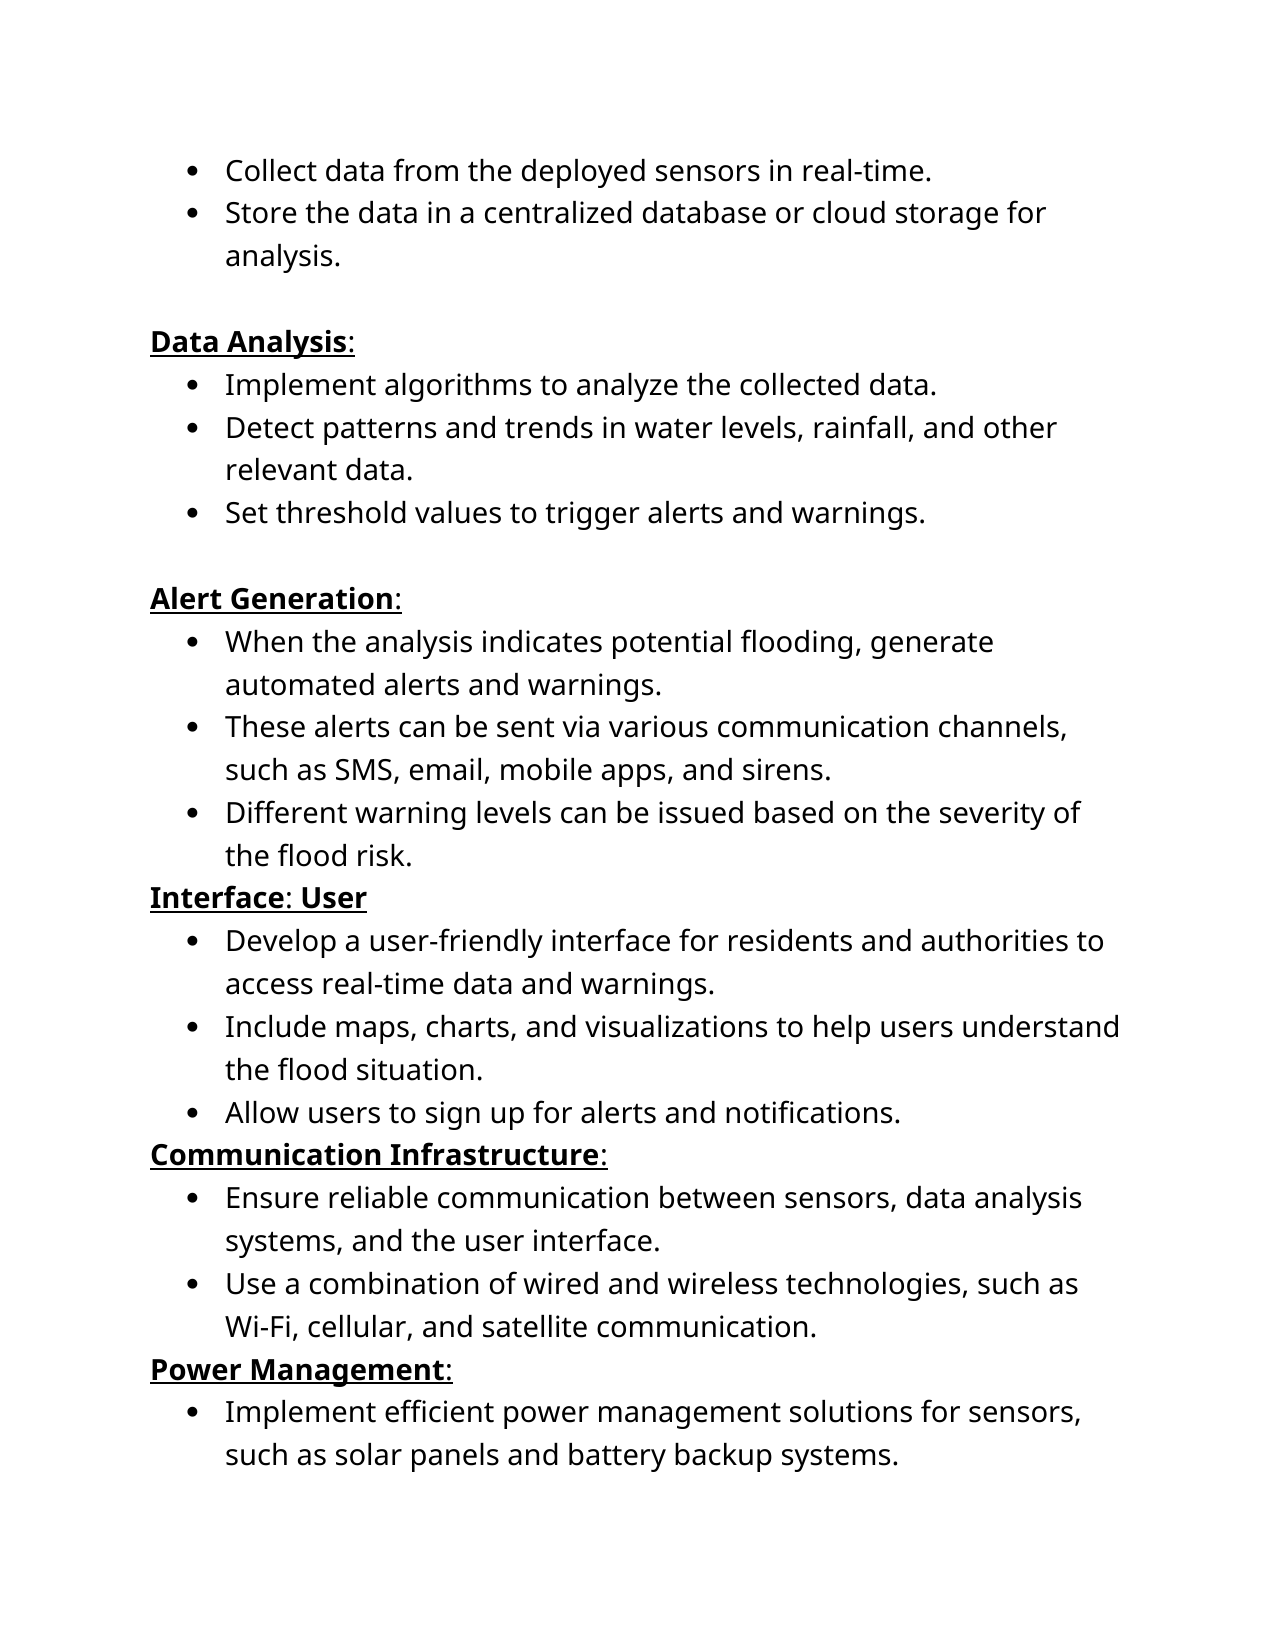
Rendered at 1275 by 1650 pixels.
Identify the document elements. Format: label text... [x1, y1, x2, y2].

list Use a combination of wired and wireless technologies, such as Wi-Fi, cellular, and satellite communication. [187, 1263, 1125, 1346]
list Set threshold values to trigger alerts and warnings. [187, 492, 1125, 532]
text Communication Infrastructure: [150, 1135, 1125, 1174]
list Implement efficient power management solutions for sensors, such as solar panels and battery backup systems. [187, 1392, 1125, 1474]
list Detect patterns and trends in water levels, rainfall, and other relevant data. [187, 407, 1125, 489]
list Implement algorithms to analyze the collected data. [187, 364, 1125, 404]
list Allow users to sign up for alerts and notifications. [187, 1092, 1125, 1132]
list Ensure reliable communication between sensors, data analysis systems, and the user interface. [187, 1177, 1125, 1260]
text Alert Generation: [150, 578, 1125, 618]
list Different warning levels can be issued based on the severity of the flood risk. [187, 792, 1125, 875]
list These alerts can be sent via various communication channels, such as SMS, email, mobile apps, and sirens. [187, 707, 1125, 789]
list Store the data in a centralized database or cloud storage for analysis. [187, 193, 1125, 275]
list Include maps, charts, and visualizations to help users understand the flood situation. [187, 1006, 1125, 1089]
text Power Management: [150, 1349, 1125, 1388]
list Collect data from the deployed sensors in real-time. [187, 150, 1125, 190]
list Develop a user-friendly interface for residents and authorities to access real-time data and warnings. [187, 921, 1125, 1003]
text Data Analysis: [150, 321, 1125, 361]
text Interface: User [150, 878, 1125, 917]
list When the analysis indicates potential flooding, generate automated alerts and warnings. [187, 621, 1125, 703]
